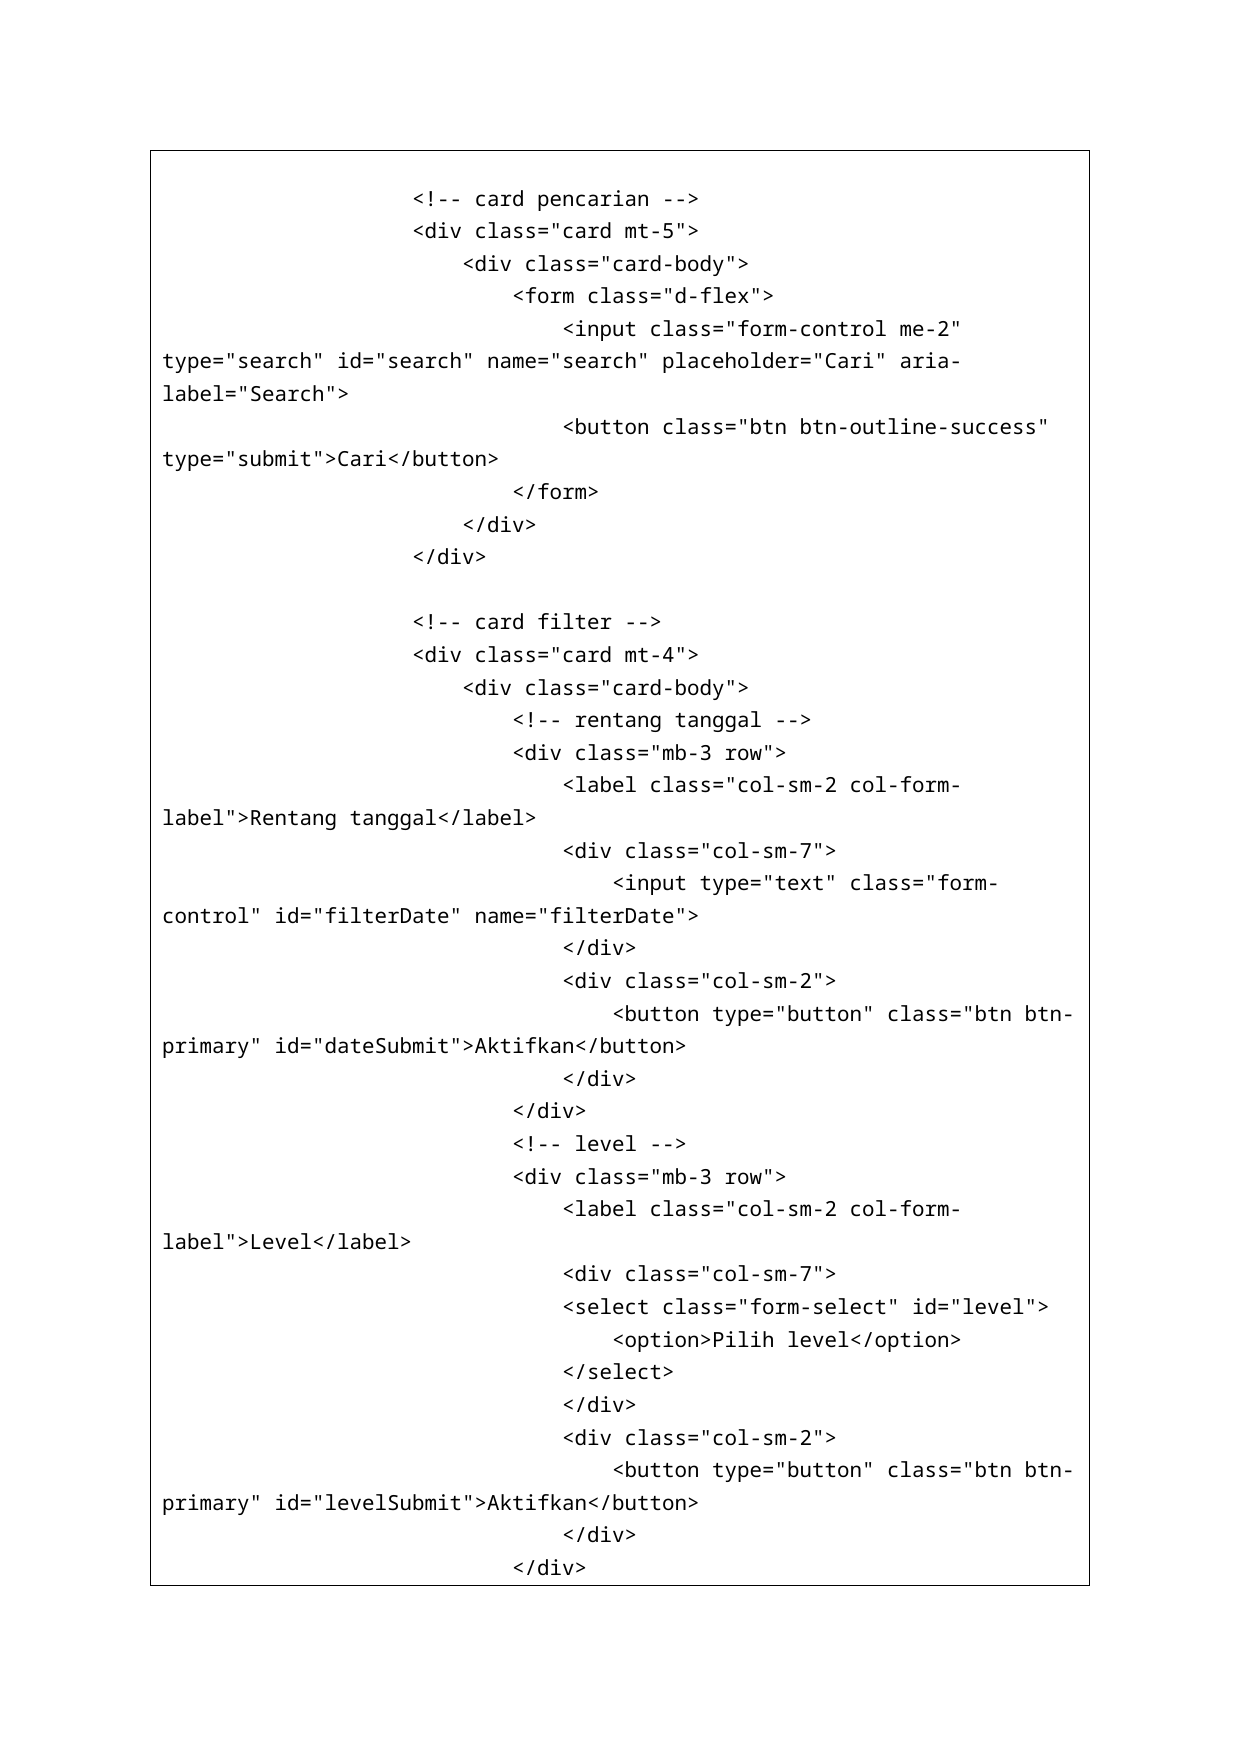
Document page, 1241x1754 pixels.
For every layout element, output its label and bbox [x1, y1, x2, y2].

table_header [151, 151, 1089, 1585]
